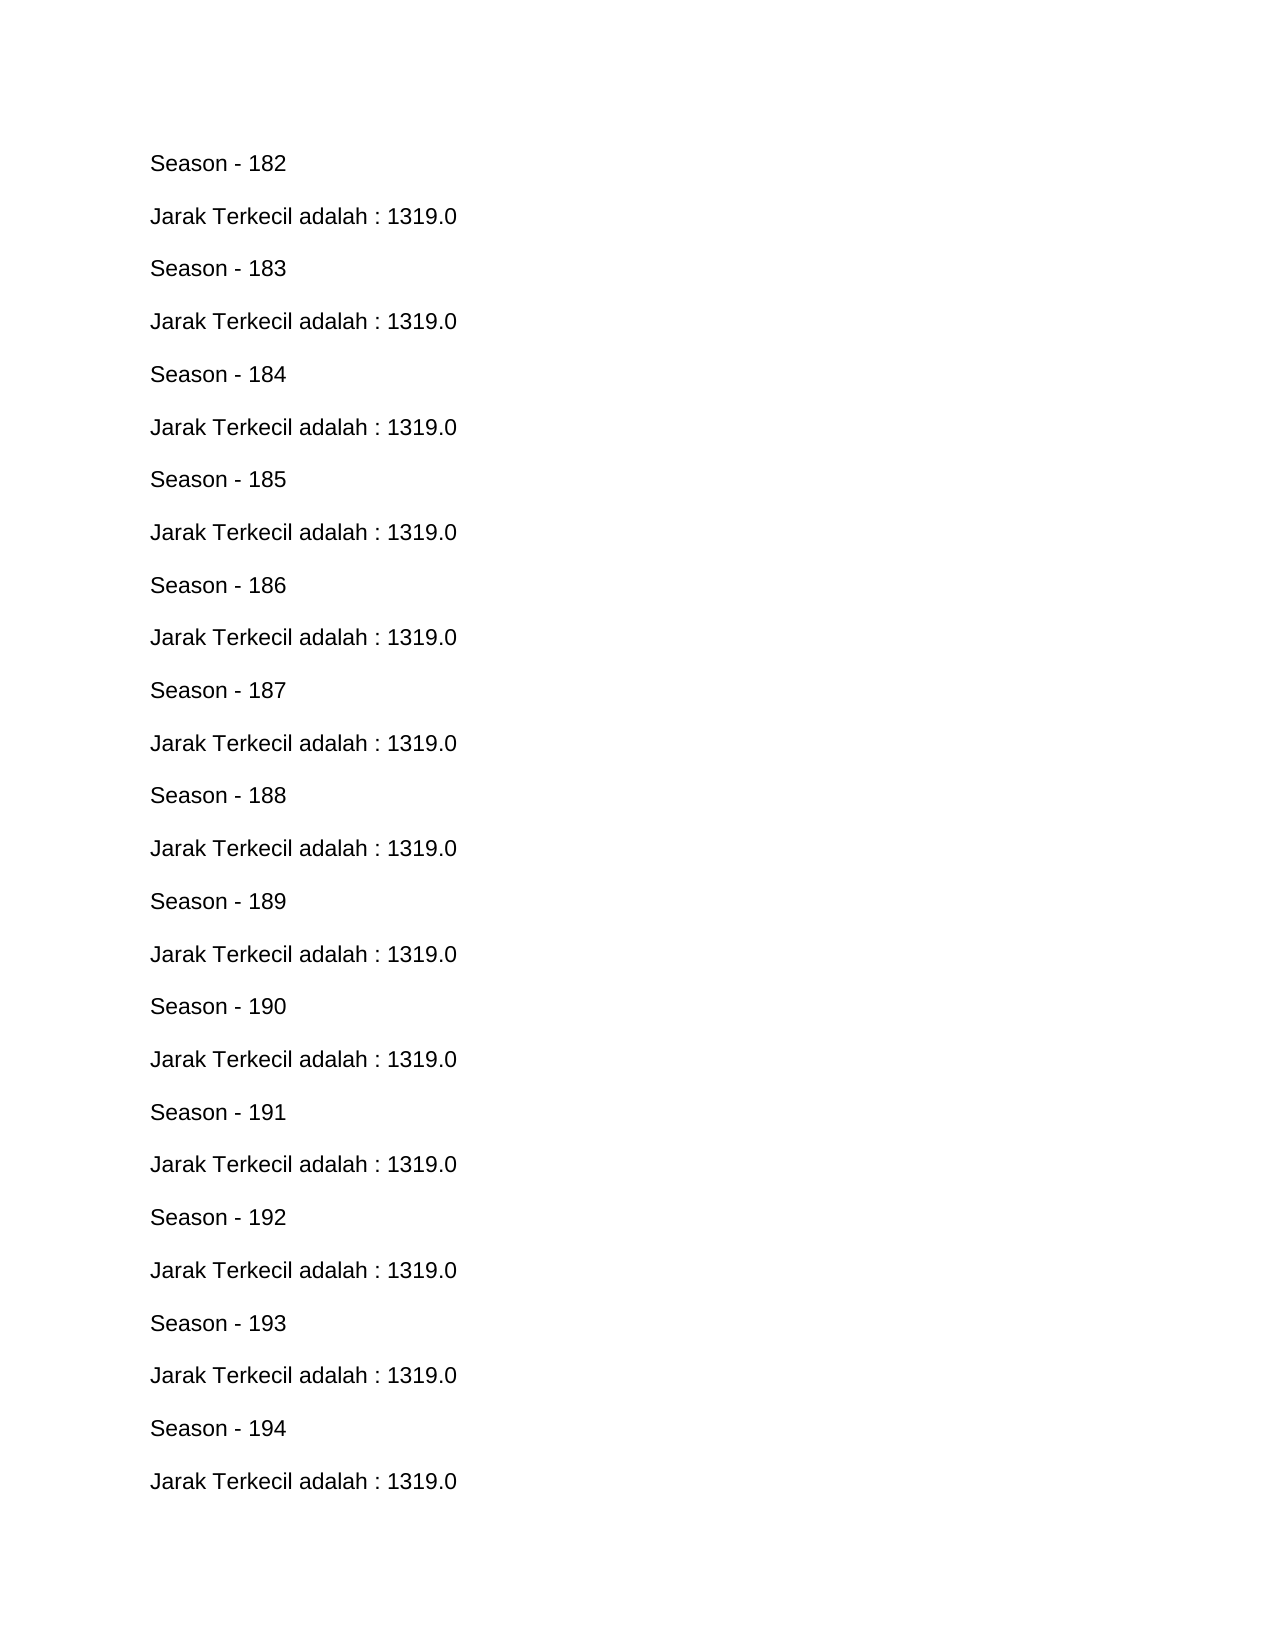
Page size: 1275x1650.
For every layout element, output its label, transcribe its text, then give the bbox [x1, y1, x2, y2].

text Jarak Terkecil adalah : 1319.0 [150, 1046, 1125, 1072]
text Season - 187 [150, 677, 1125, 703]
text Jarak Terkecil adalah : 1319.0 [150, 203, 1125, 229]
text Season - 191 [150, 1099, 1125, 1125]
text Season - 184 [150, 361, 1125, 387]
text Season - 185 [150, 466, 1125, 493]
text Jarak Terkecil adalah : 1319.0 [150, 1362, 1125, 1389]
text Season - 189 [150, 888, 1125, 914]
text Jarak Terkecil adalah : 1319.0 [150, 835, 1125, 862]
text Jarak Terkecil adalah : 1319.0 [150, 413, 1125, 440]
text Jarak Terkecil adalah : 1319.0 [150, 941, 1125, 967]
text Jarak Terkecil adalah : 1319.0 [150, 624, 1125, 651]
text Jarak Terkecil adalah : 1319.0 [150, 519, 1125, 545]
text Season - 186 [150, 572, 1125, 598]
text Season - 188 [150, 782, 1125, 809]
text Jarak Terkecil adalah : 1319.0 [150, 1151, 1125, 1178]
text Season - 190 [150, 993, 1125, 1020]
text Jarak Terkecil adalah : 1319.0 [150, 308, 1125, 334]
text Season - 194 [150, 1415, 1125, 1441]
text Jarak Terkecil adalah : 1319.0 [150, 1468, 1125, 1494]
text Season - 193 [150, 1309, 1125, 1336]
text Season - 182 [150, 150, 1125, 176]
text Season - 183 [150, 255, 1125, 282]
text Jarak Terkecil adalah : 1319.0 [150, 730, 1125, 756]
text Season - 192 [150, 1204, 1125, 1231]
text Jarak Terkecil adalah : 1319.0 [150, 1257, 1125, 1283]
